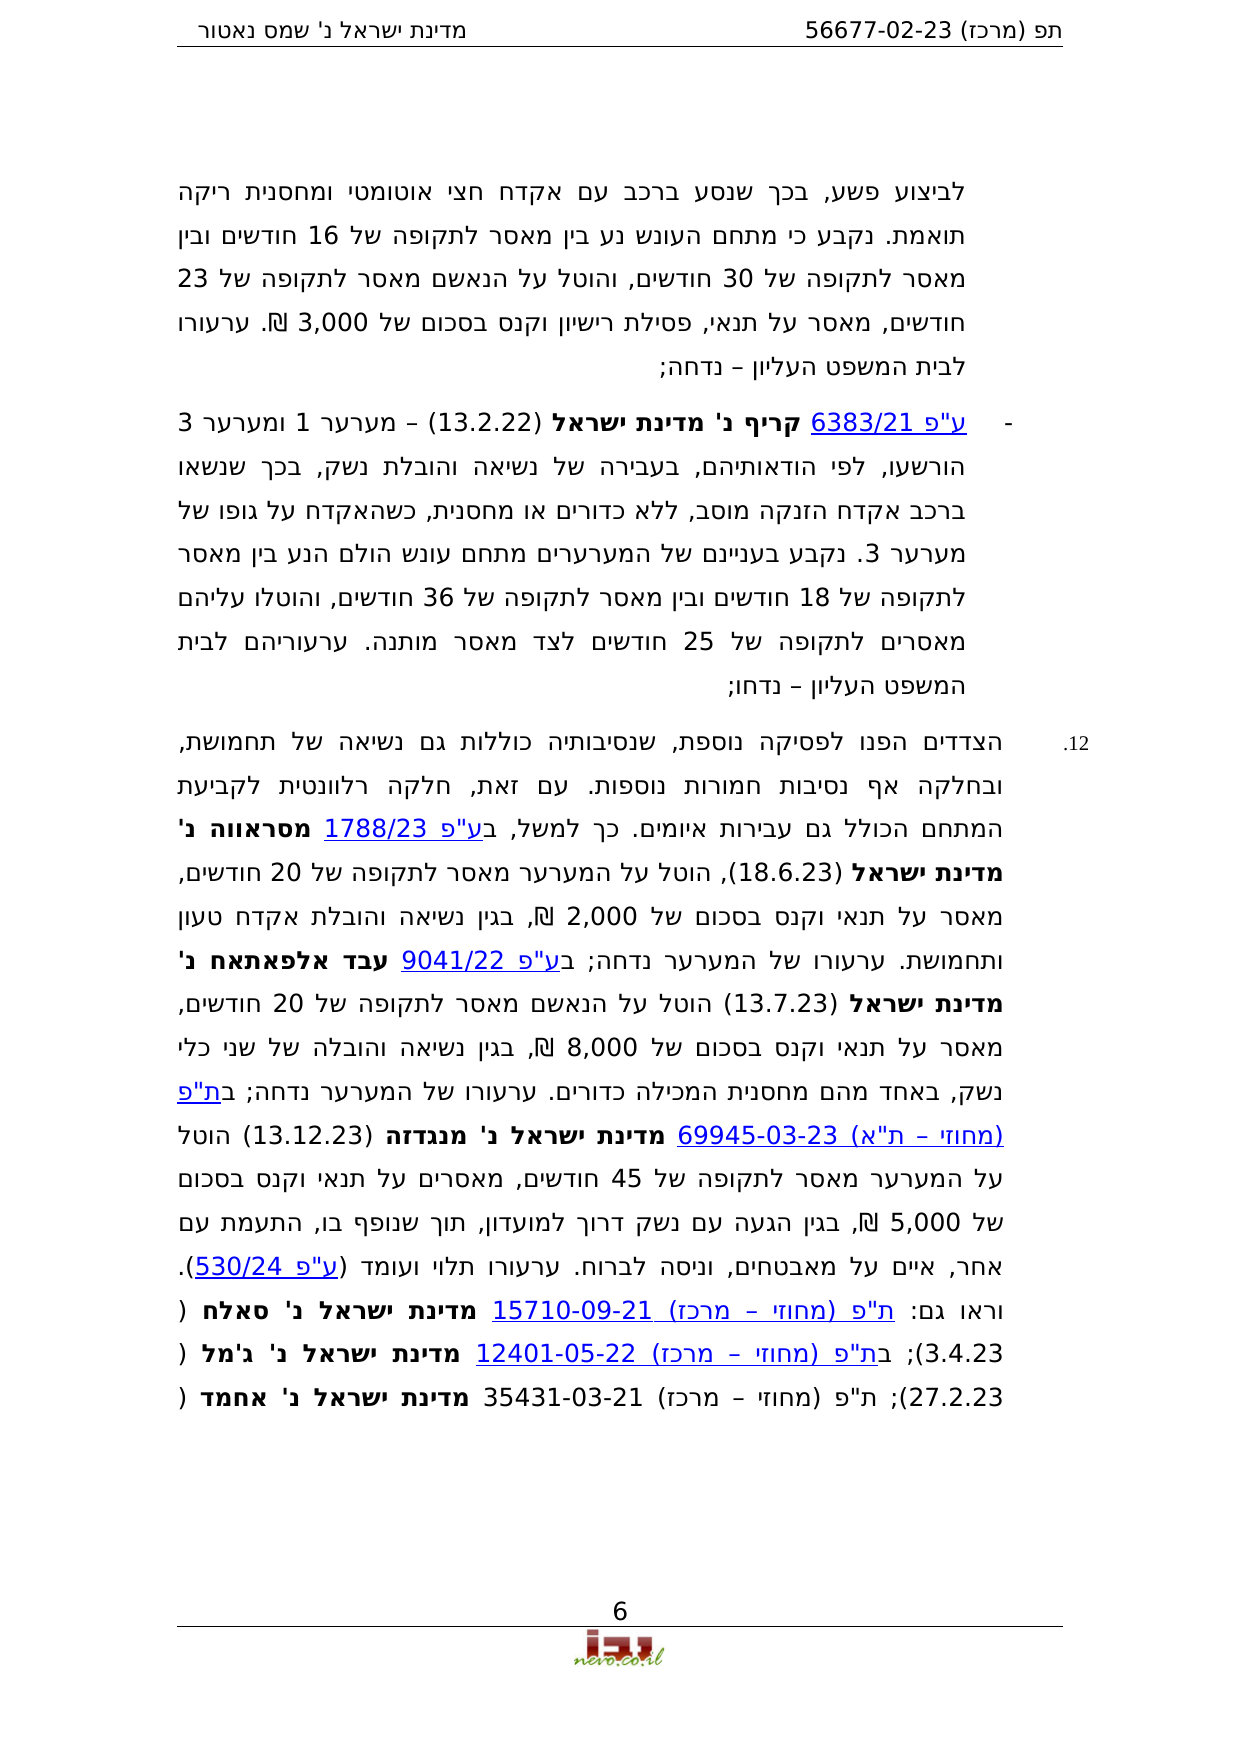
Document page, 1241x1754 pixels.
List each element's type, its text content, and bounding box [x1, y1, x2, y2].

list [177, 727, 1063, 1413]
list ע"פ 6383/21 קריף נ' מדינת ישראל (13.2.22) – מערער 1 ומערער 3 הורשעו, לפי הודאותיהם, בעבירה של נשיאה והובלת נשק, בכך שנשאו ברכב אקדח הזנקה מוסב, ללא כדורים או מחסנית, כשהאקדח על גופו של מערער 3. נקבע בעניינם של המערערים מתחם עונש הולם הנע בין מאסר לתקופה של 18 חודשים ובין מאסר לתקופה של 36 חודשים, והוטלו עליהם מאסרים לתקופה של 25 חודשים לצד מאסר מותנה. ערעוריהם לבית המשפט העליון – נדחו; [177, 408, 1004, 700]
picture [574, 1629, 666, 1667]
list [177, 177, 1004, 381]
